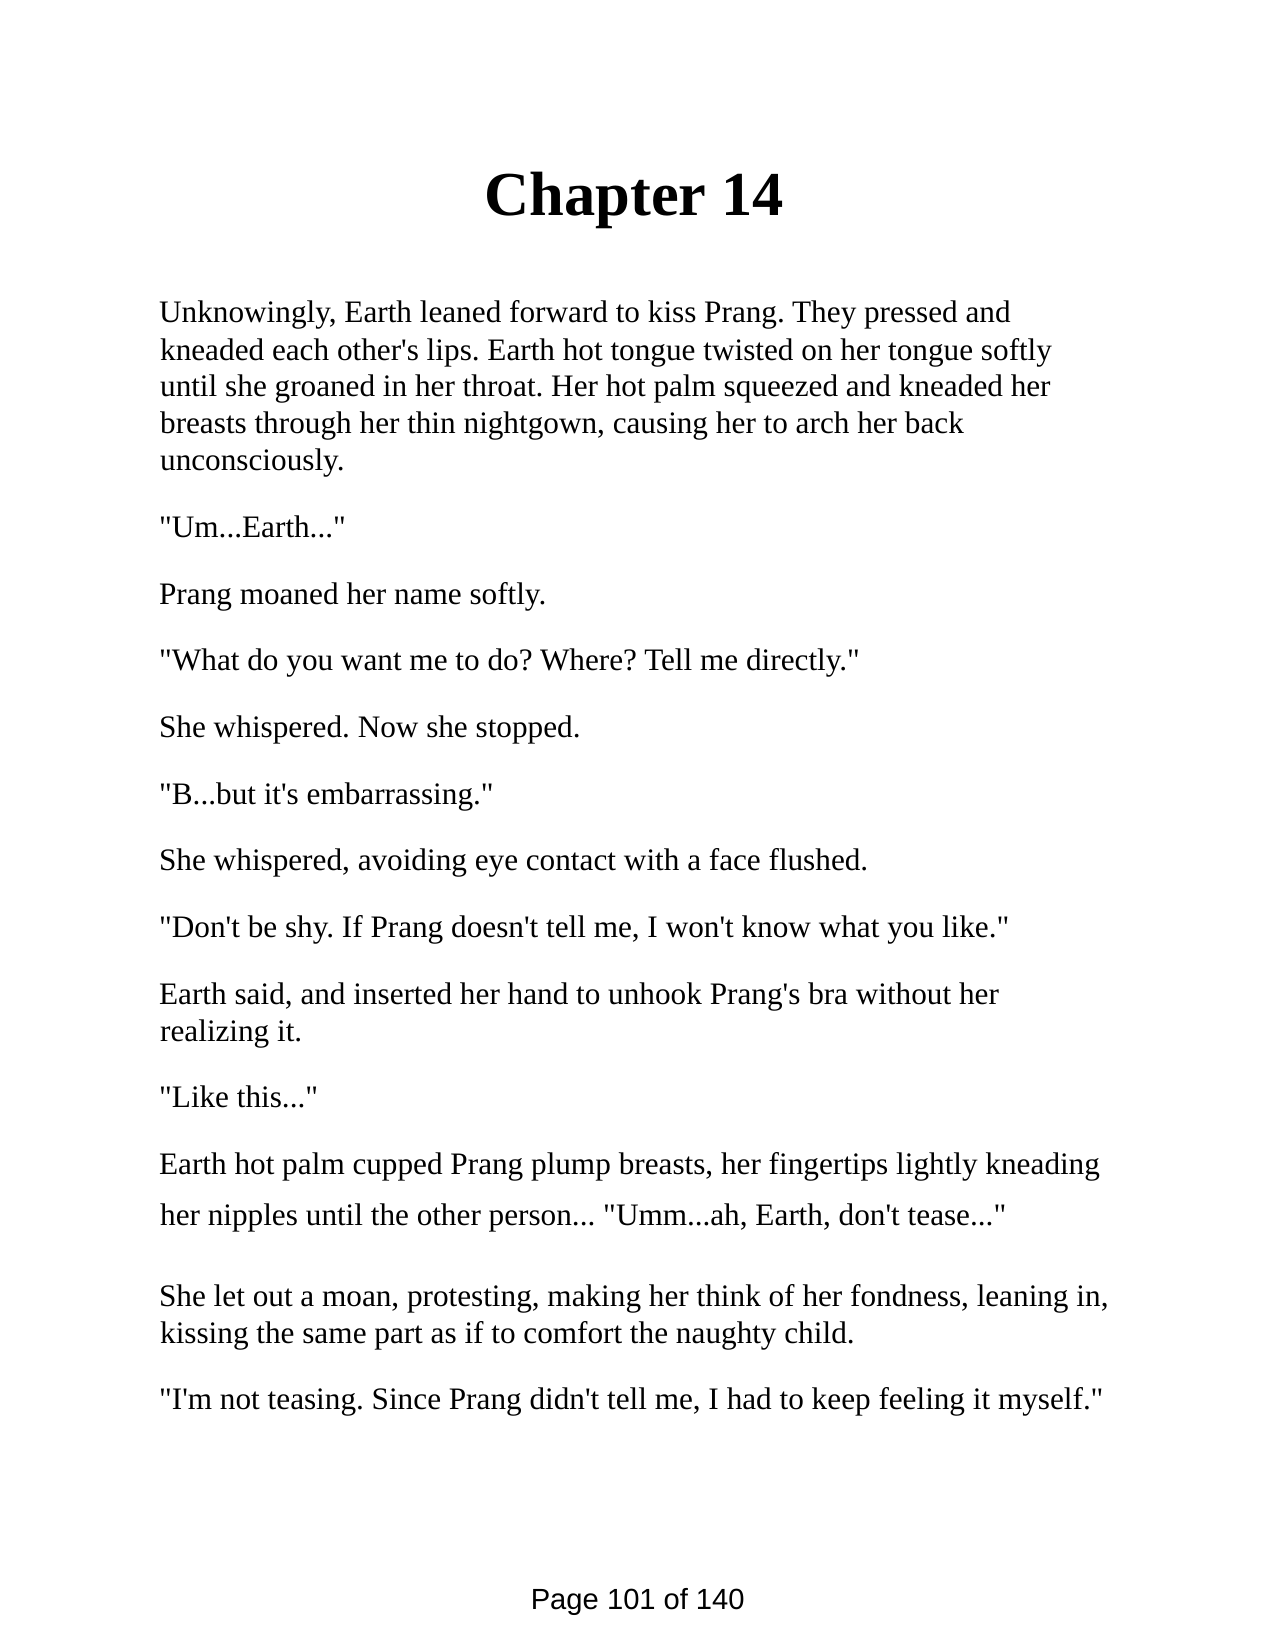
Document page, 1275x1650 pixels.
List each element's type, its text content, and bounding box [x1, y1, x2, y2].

text Earth hot palm cupped Prang plump breasts, her fingertips lightly kneading her nipples until the other person... "Umm...ah, Earth, don't tease..." [159, 1145, 1102, 1232]
text Prang moaned her name softly. [159, 575, 1113, 611]
text "B...but it's embarrassing." [159, 775, 1113, 811]
subtitle Chapter 14 [161, 156, 1107, 228]
text "Don't be shy. If Prang doesn't tell me, I won't know what you like." [159, 908, 1113, 944]
text She whispered, avoiding eye contact with a face flushed. [159, 842, 1113, 878]
text She let out a moan, protesting, making her think of her fondness, leaning in, kissing the same part as if to comfort the naughty child. [159, 1277, 1113, 1350]
text "Like this..." [159, 1079, 1113, 1114]
text Unknowingly, Earth leaned forward to kiss Prang. They pressed and kneaded each other's lips. Earth hot tongue twisted on her tongue softly until she groaned in her throat. Her hot palm squeezed and kneaded her breasts through her thin nightgown, causing her to arch her back unconsciously. [159, 294, 1113, 478]
text She whispered. Now she stopped. [159, 708, 1113, 744]
text "What do you want me to do? Where? Tell me directly." [159, 642, 1113, 678]
text Earth said, and inserted her hand to unhook Prang's bra without her realizing it. [159, 975, 1113, 1048]
text "Um...Earth..." [159, 508, 1113, 544]
text "I'm not teasing. Since Prang didn't tell me, I had to keep feeling it myself." [159, 1381, 1113, 1416]
